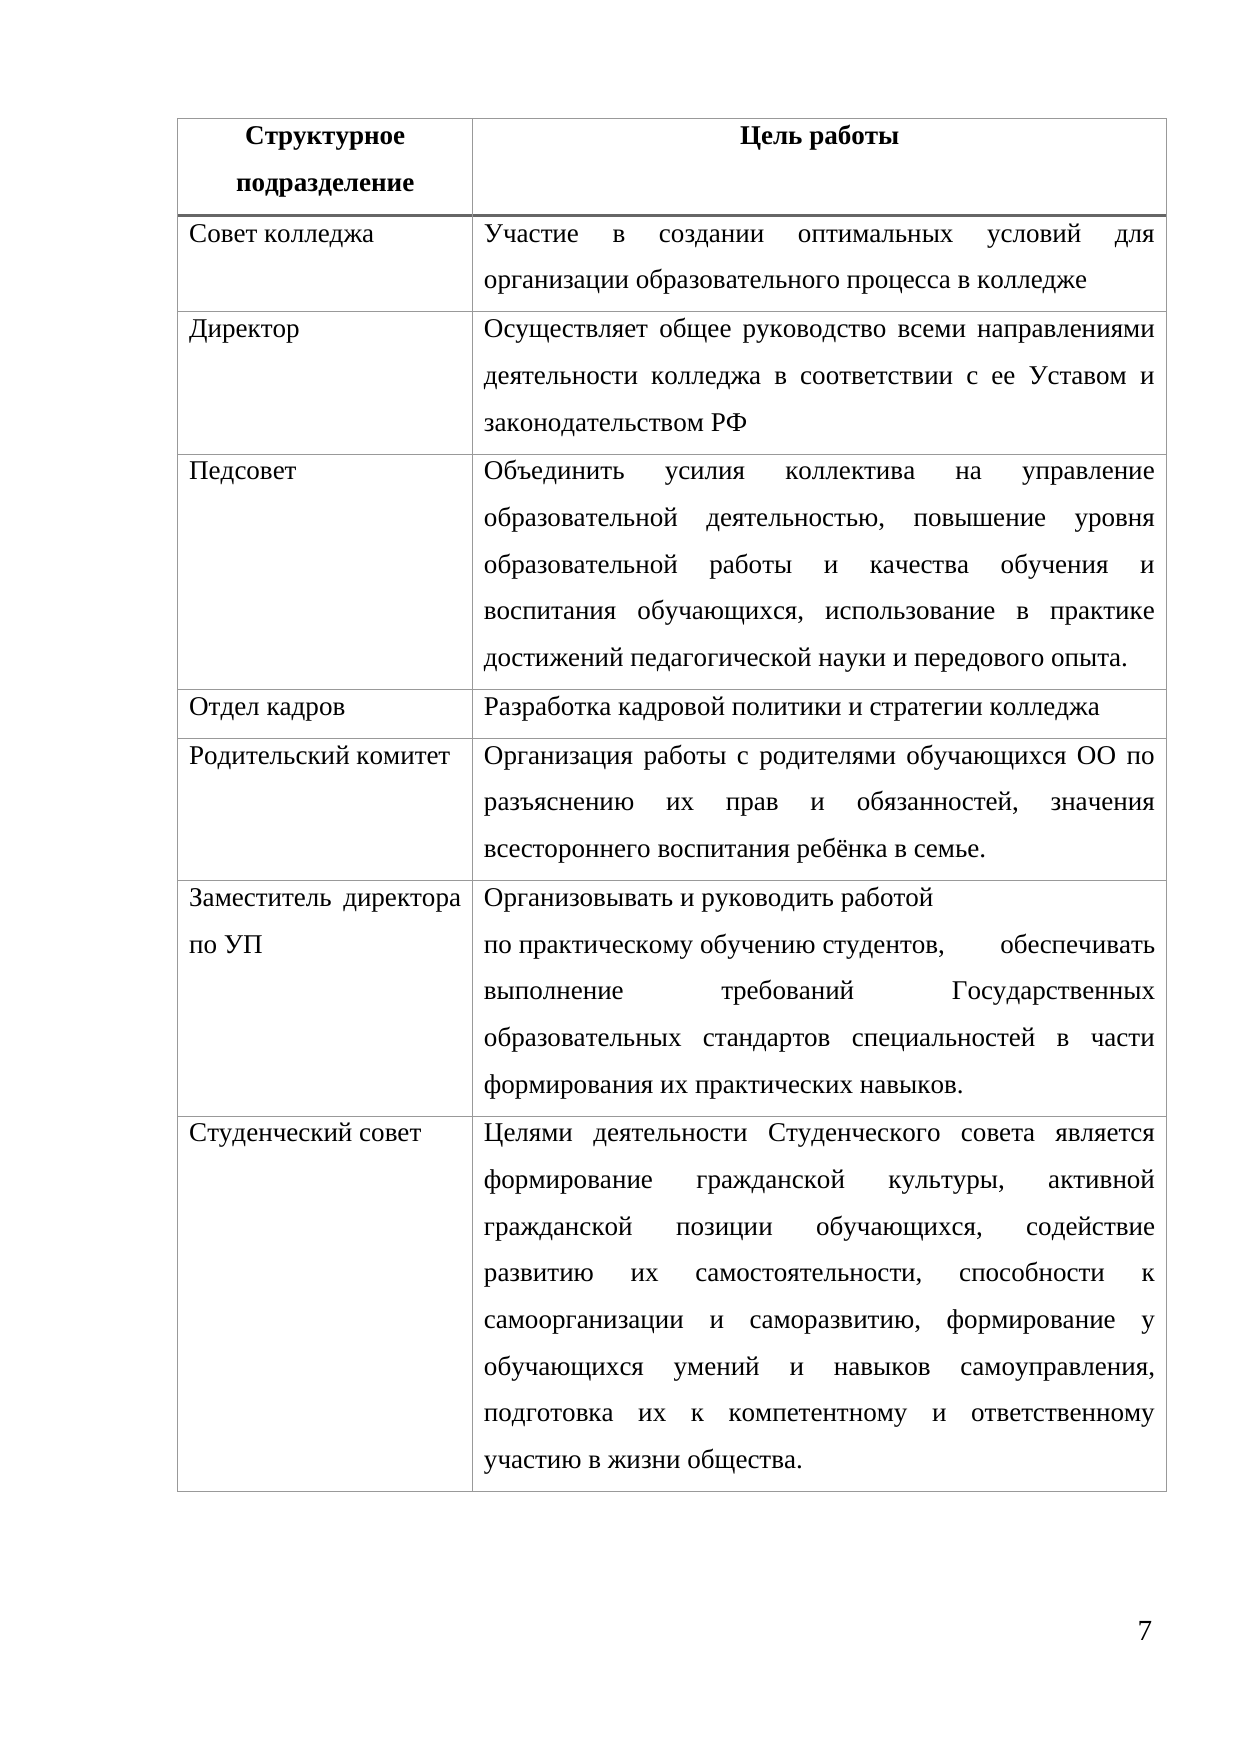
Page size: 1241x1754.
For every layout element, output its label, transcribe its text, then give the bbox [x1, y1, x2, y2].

table_cell Участие в создании оптимальных условий для организации образовательного процесса в колледже [473, 217, 1166, 311]
table_cell Организация работы с родителями обучающихся ОО по разъяснению их прав и обязанностей, значения всестороннего воспитания ребёнка в семье. [473, 739, 1166, 880]
table_cell Совет колледжа [178, 217, 472, 311]
table_cell Директор [178, 312, 472, 453]
table_cell Родительский комитет [178, 739, 472, 880]
table_cell Заместитель директора по УП [178, 881, 472, 1116]
table_cell Отдел кадров [178, 690, 472, 738]
table_cell Организовывать и руководить работой по практическому обучению студентов, обеспечивать выполнение требований Государственных образовательных стандартов специальностей в части формирования их практических навыков. [473, 881, 1166, 1116]
table_header Цель работы [473, 119, 1166, 214]
table_cell Целями деятельности Студенческого совета является формирование гражданской культуры, активной гражданской позиции обучающихся, содействие развитию их самостоятельности, способности к самоорганизации и саморазвитию, формирование у обучающихся умений и навыков самоуправления, подготовка их к компетентному и ответственному участию в жизни общества. [473, 1117, 1166, 1491]
table_cell Педсовет [178, 455, 472, 689]
table_header Структурное подразделение [178, 119, 472, 214]
table_cell Разработка кадровой политики и стратегии колледжа [473, 690, 1166, 738]
table_cell Студенческий совет [178, 1117, 472, 1491]
table_cell Осуществляет общее руководство всеми направлениями деятельности колледжа в соответствии с ее Уставом и законодательством РФ [473, 312, 1166, 453]
table_cell Объединить усилия коллектива на управление образовательной деятельностью, повышение уровня образовательной работы и качества обучения и воспитания обучающихся, использование в практике достижений педагогической науки и передового опыта. [473, 455, 1166, 689]
